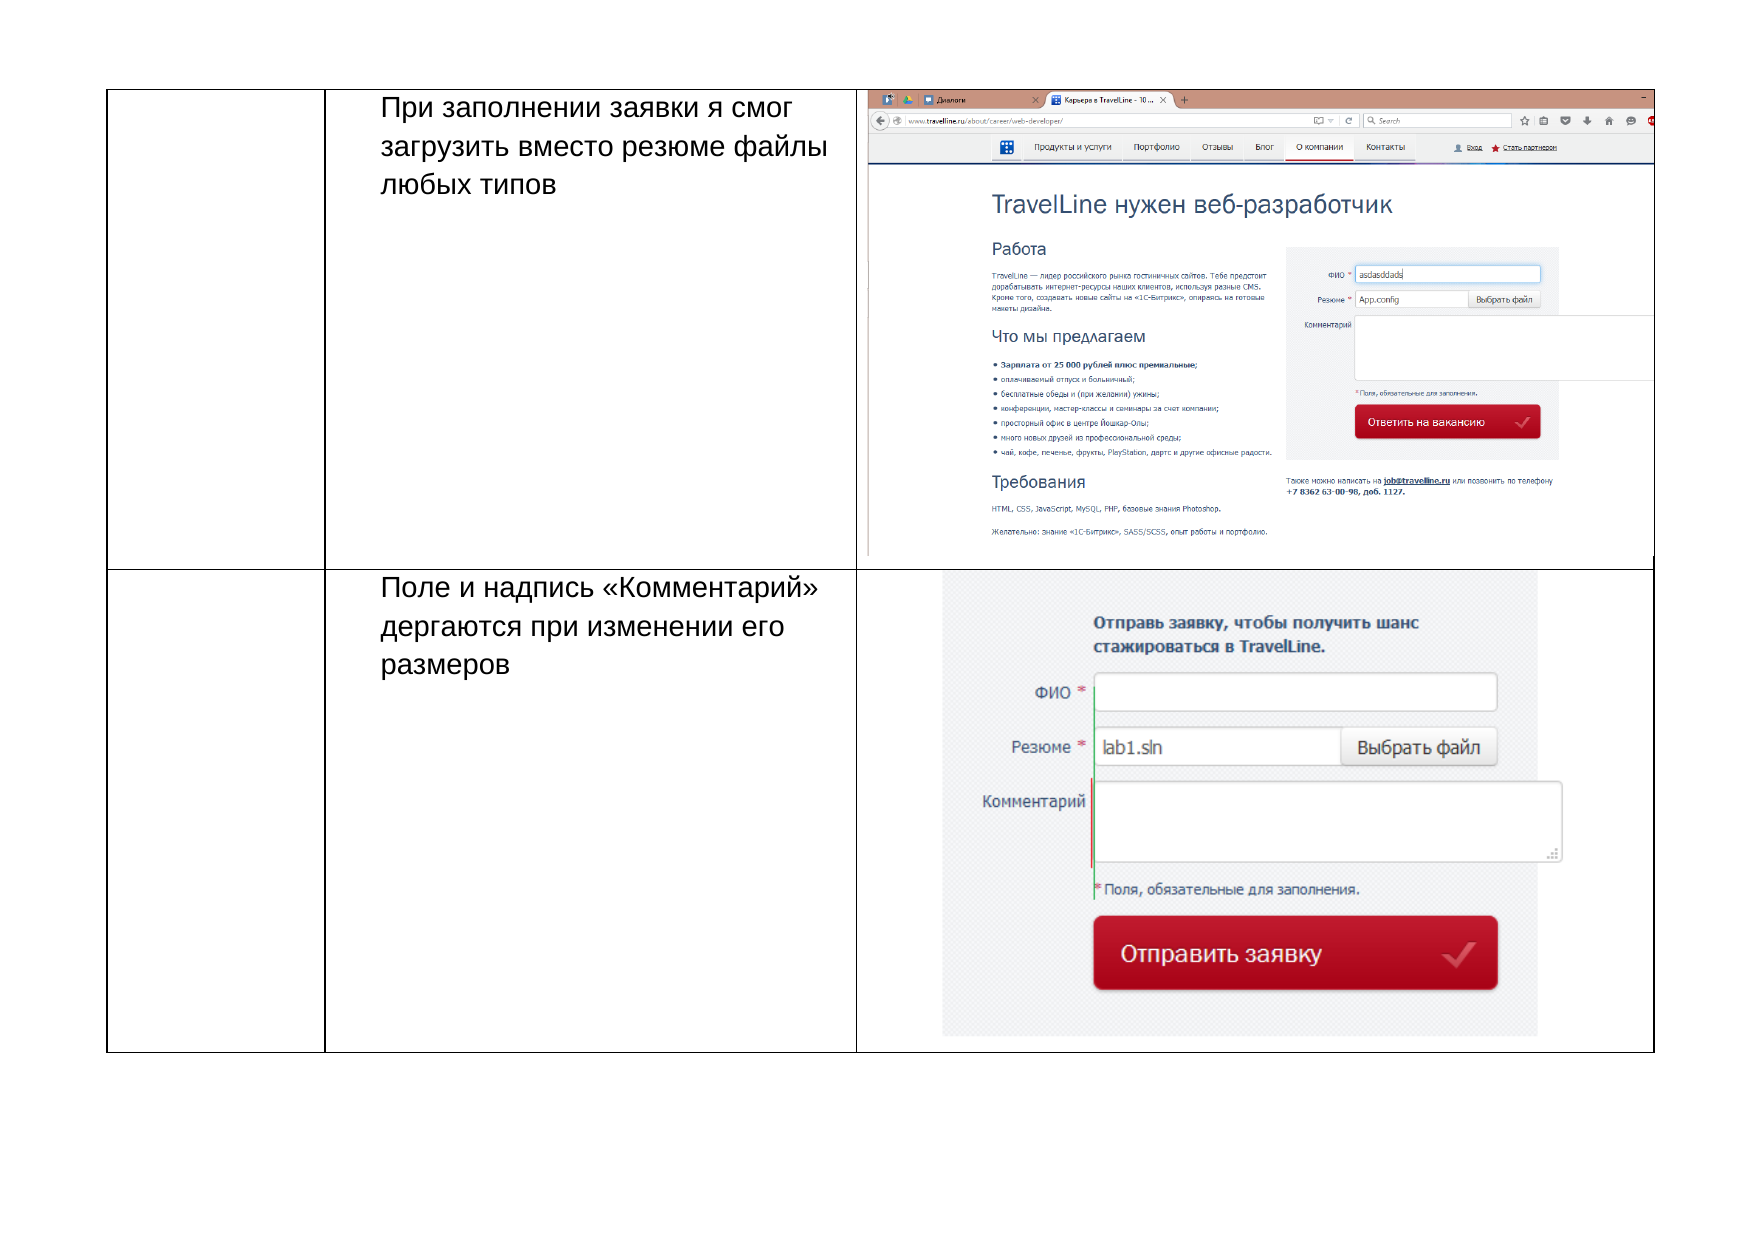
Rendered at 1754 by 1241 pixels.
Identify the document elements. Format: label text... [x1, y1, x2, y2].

table_cell [857, 570, 1653, 1052]
table_cell [108, 570, 324, 1052]
picture [940, 570, 1570, 1039]
table_cell [857, 90, 1653, 568]
picture [867, 90, 1654, 556]
table_cell При заполнении заявки я смог загрузить вместо резюме файлы любых типов [326, 90, 856, 568]
table_cell Поле и надпись «Комментарий» дергаются при изменении его размеров [326, 570, 856, 1052]
table_cell [108, 90, 324, 568]
